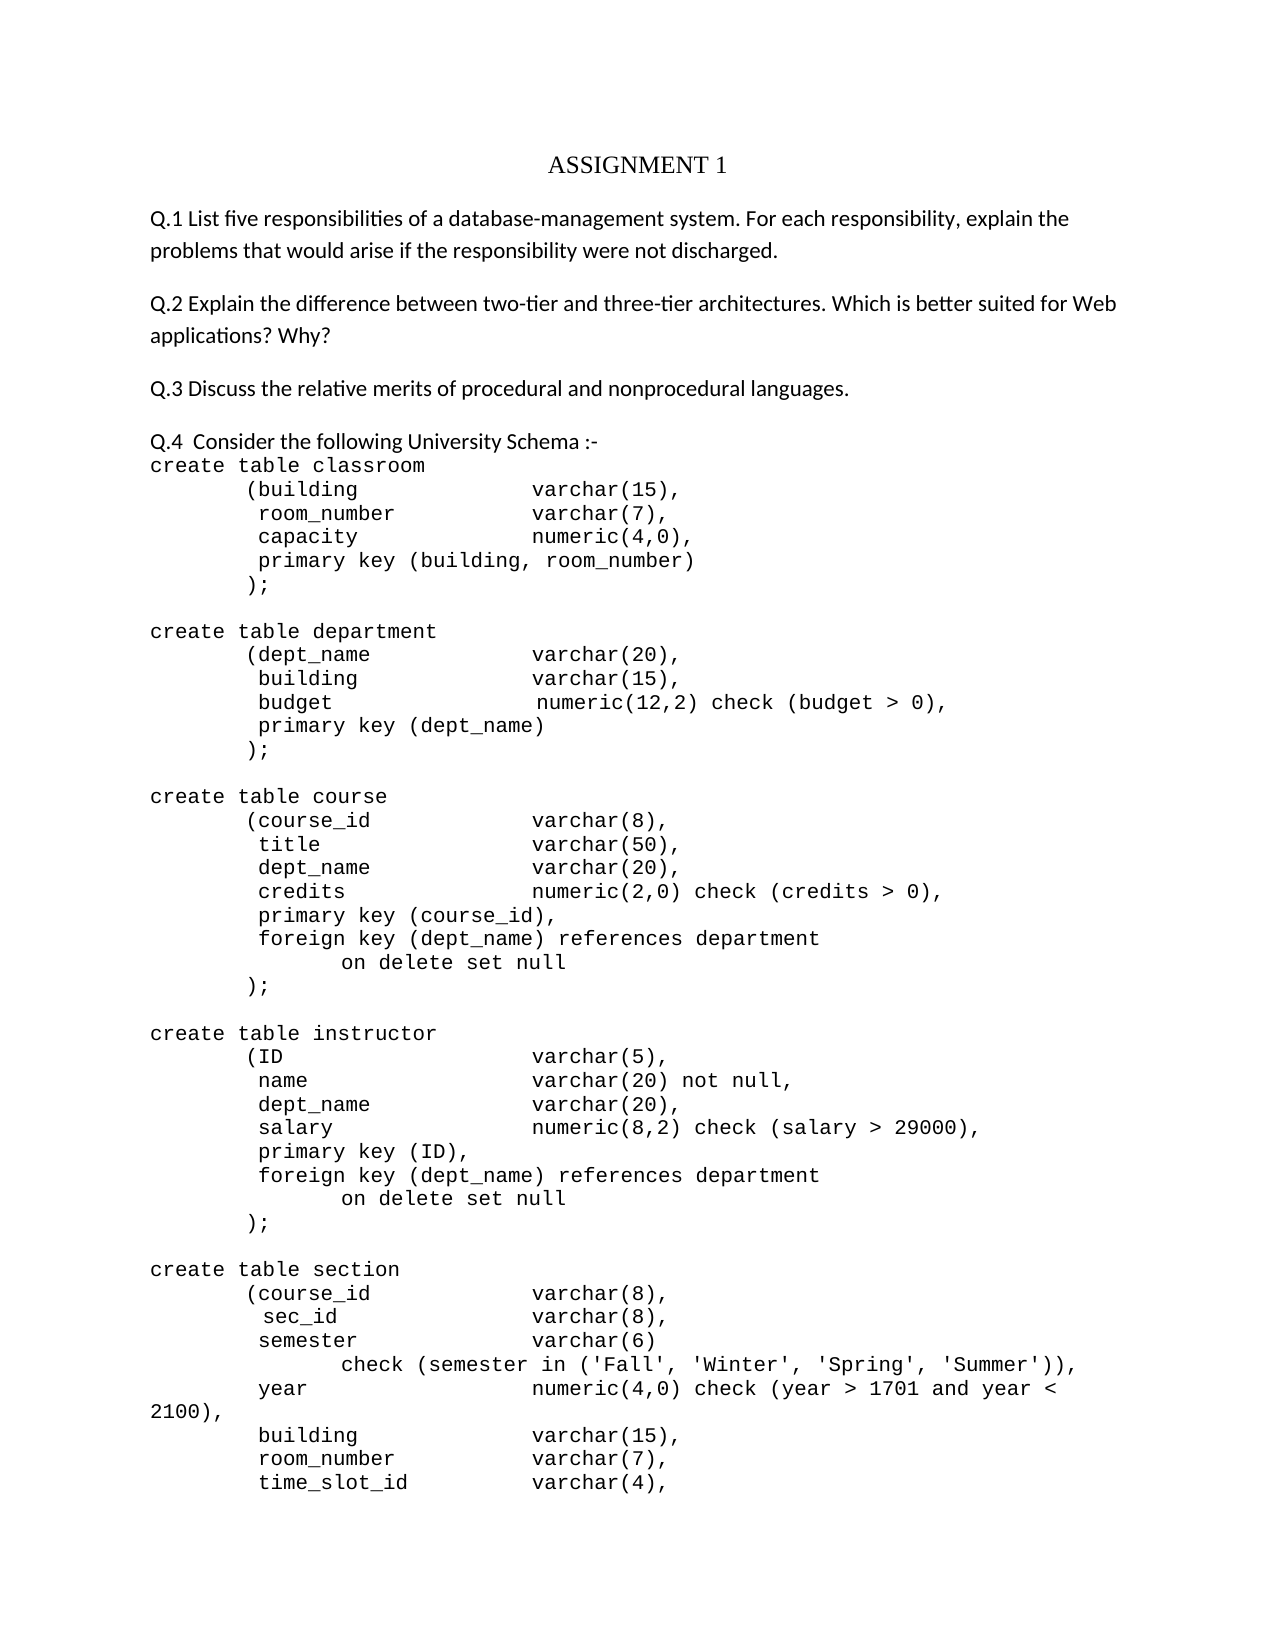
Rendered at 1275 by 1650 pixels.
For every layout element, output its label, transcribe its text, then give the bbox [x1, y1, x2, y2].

text primary key (course_id), [150, 904, 1125, 928]
text semester varchar(6) [150, 1330, 1125, 1354]
text on delete set null [150, 952, 1125, 976]
text budget numeric(12,2) check (budget > 0), [150, 692, 1125, 715]
text dept_name varchar(20), [150, 1094, 1125, 1117]
text create table department [150, 621, 1125, 644]
text salary numeric(8,2) check (salary > 29000), [150, 1117, 1125, 1141]
text (building varchar(15), [150, 479, 1125, 503]
text capacity numeric(4,0), [150, 526, 1125, 550]
text (ID varchar(5), [150, 1046, 1125, 1070]
text dept_name varchar(20), [150, 857, 1125, 881]
text (dept_name varchar(20), [150, 644, 1125, 668]
text sec_id varchar(8), [150, 1307, 1125, 1330]
text foreign key (dept_name) references department [150, 928, 1125, 952]
text title varchar(50), [150, 834, 1125, 857]
text name varchar(20) not null, [150, 1070, 1125, 1094]
text Q.3 Discuss the relative merits of procedural and nonprocedural languages. [150, 374, 1125, 402]
text create table instructor [150, 1023, 1125, 1046]
text Q.4 Consider the following University Schema :- [150, 427, 1125, 455]
text primary key (ID), [150, 1141, 1125, 1165]
text foreign key (dept_name) references department [150, 1165, 1125, 1188]
text room_number varchar(7), [150, 503, 1125, 526]
text ASSIGNMENT 1 [150, 150, 1125, 179]
text Q.1 List five responsibilities of a database-management system. For each responsibility, explain the problems that would arise if the responsibility were not discharged. [150, 204, 1125, 264]
text ); [150, 573, 1125, 597]
text create table classroom [150, 455, 1125, 479]
text Q.2 Explain the difference between two-tier and three-tier architectures. Which is better suited for Web applications? Why? [150, 289, 1125, 349]
text (course_id varchar(8), [150, 1283, 1125, 1307]
text room_number varchar(7), [150, 1448, 1125, 1472]
text ); [150, 1212, 1125, 1236]
text create table course [150, 786, 1125, 810]
text primary key (dept_name) [150, 715, 1125, 739]
text year numeric(4,0) check (year > 1701 and year < 2100), [150, 1377, 1125, 1425]
text ); [150, 739, 1125, 763]
text building varchar(15), [150, 1425, 1125, 1448]
text check (semester in ('Fall', 'Winter', 'Spring', 'Summer')), [150, 1354, 1125, 1377]
text building varchar(15), [150, 668, 1125, 692]
text ); [150, 976, 1125, 999]
text credits numeric(2,0) check (credits > 0), [150, 881, 1125, 904]
text create table section [150, 1259, 1125, 1283]
text time_slot_id varchar(4), [150, 1472, 1125, 1496]
text (course_id varchar(8), [150, 810, 1125, 834]
text primary key (building, room_number) [150, 550, 1125, 573]
text on delete set null [150, 1188, 1125, 1212]
